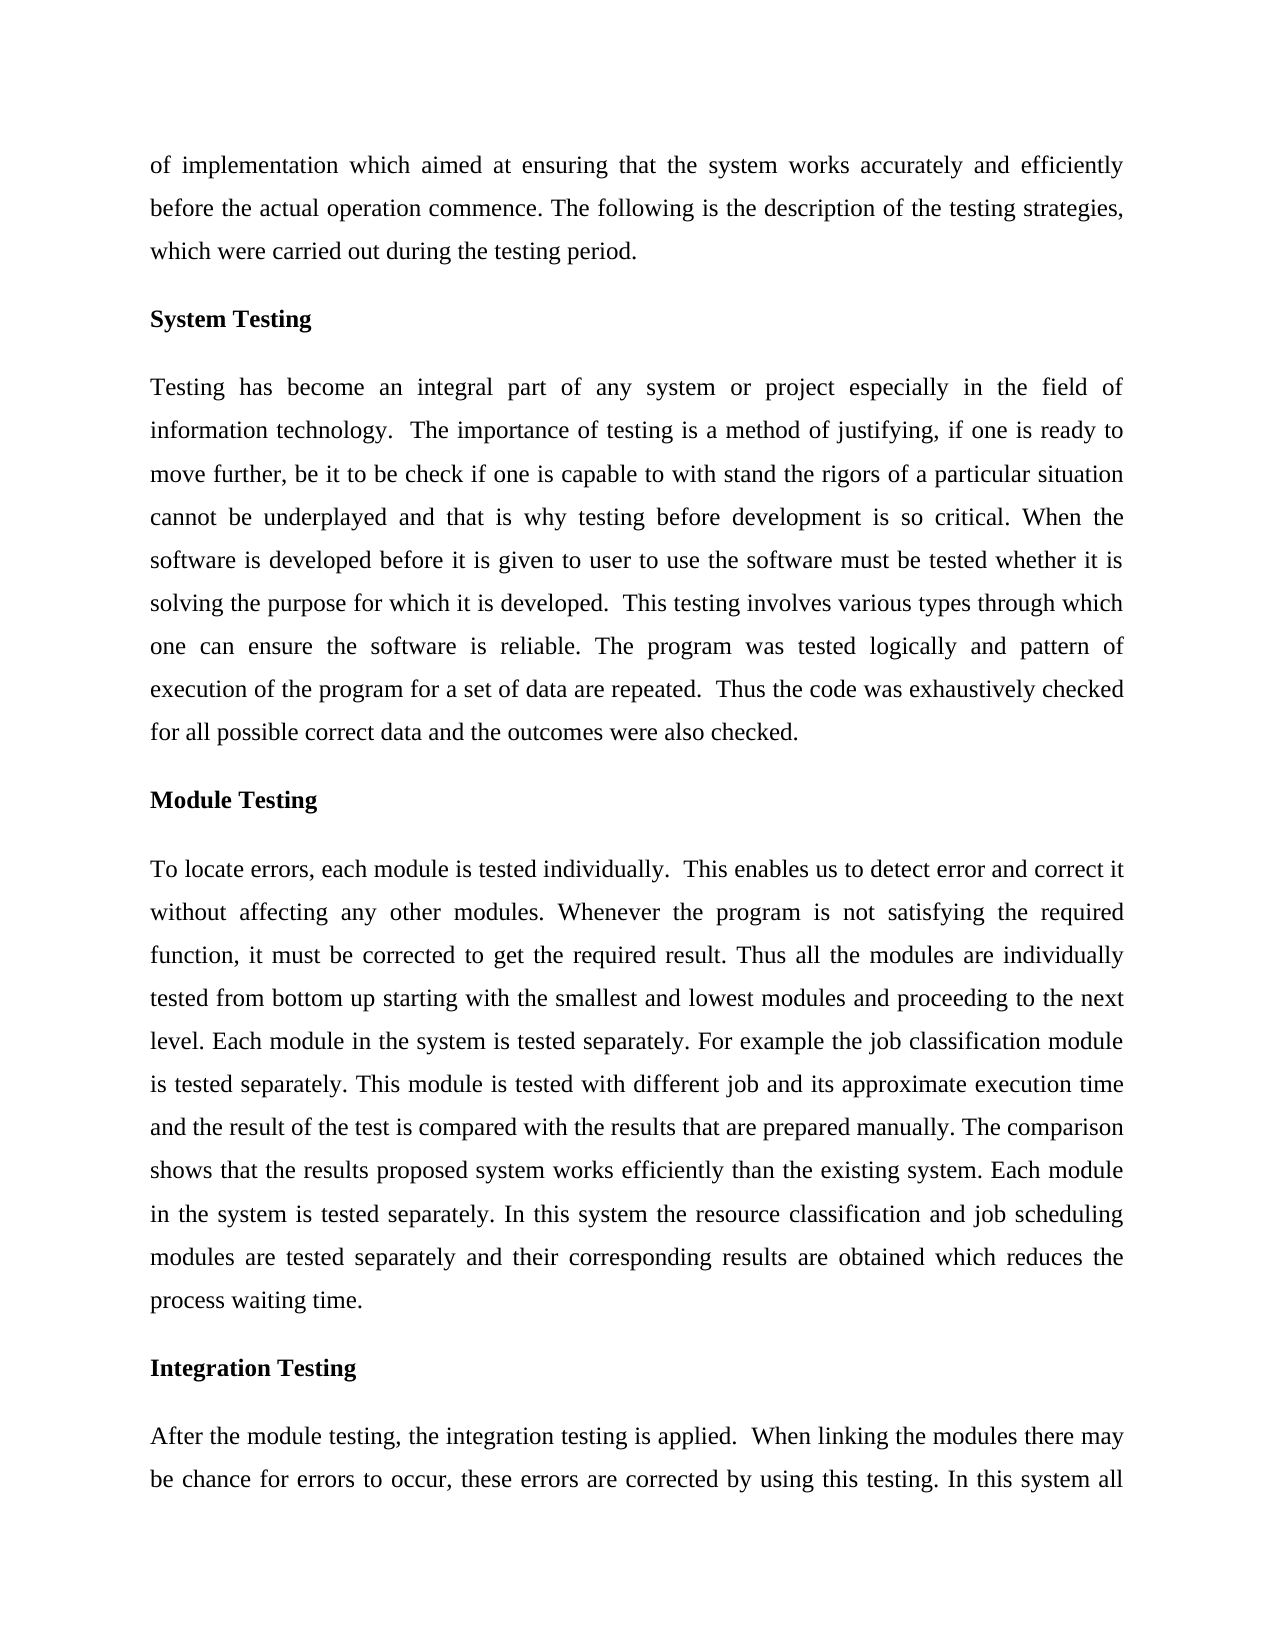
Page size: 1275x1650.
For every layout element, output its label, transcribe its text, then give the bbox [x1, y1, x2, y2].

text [150, 150, 1125, 265]
text To locate errors, each module is tested individually. This enables us to detect error and correct it without affecting any other modules. Whenever the program is not satisfying the required function, it must be corrected to get the required result. Thus all the modules are individually tested from bottom up starting with the smallest and lowest modules and proceeding to the next level. Each module in the system is tested separately. For example the job classification module is tested separately. This module is tested with different job and its approximate execution time and the result of the test is compared with the results that are prepared manually. The comparison shows that the results proposed system works efficiently than the existing system. Each module in the system is tested separately. In this system the resource classification and job scheduling modules are tested separately and their corresponding results are obtained which reduces the process waiting time. [150, 854, 1125, 1314]
subtitle System Testing [150, 304, 1125, 333]
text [150, 1421, 1125, 1493]
text Integration Testing [150, 1353, 1125, 1382]
text Testing has become an integral part of any system or project especially in the field of information technology. The importance of testing is a method of justifying, if one is ready to move further, be it to be check if one is capable to with stand the rigors of a particular situation cannot be underplayed and that is why testing before development is so critical. When the software is developed before it is given to user to use the software must be tested whether it is solving the purpose for which it is developed. This testing involves various types through which one can ensure the software is reliable. The program was tested logically and pattern of execution of the program for a set of data are repeated. Thus the code was exhaustively checked for all possible correct data and the outcomes were also checked. [150, 372, 1125, 746]
text Module Testing [150, 786, 1125, 814]
